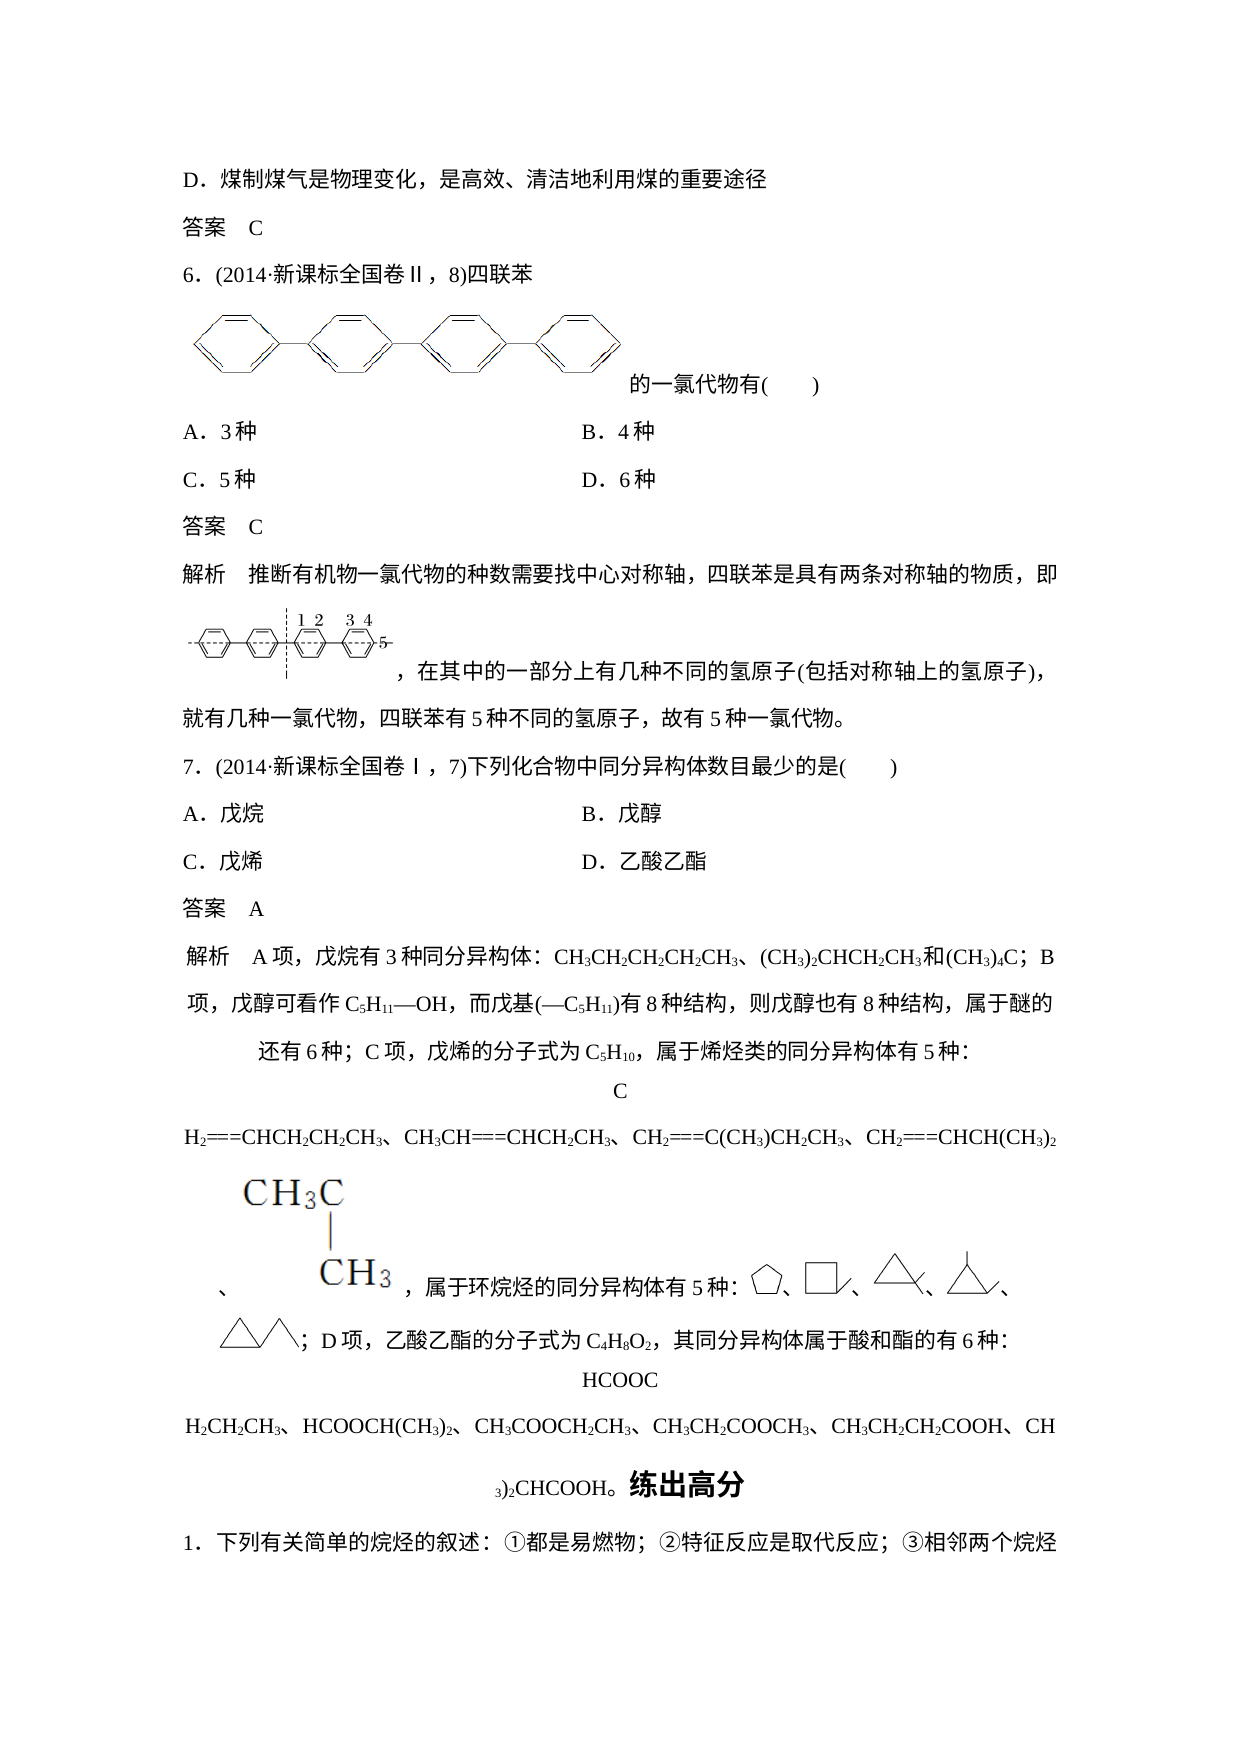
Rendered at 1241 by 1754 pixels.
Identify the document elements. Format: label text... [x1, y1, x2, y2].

picture [182, 604, 396, 680]
text 解析 A项，戊烷有3种同分异构体：CH3CH2CH2CH2CH3、(CH3)2CHCH2CH3和(CH3)4C；B项，戊醇可看作C5H11—OH，而戊基(—C5H11)有8种结构，则戊醇也有8种结构，属于醚的还有6种；C项，戊烯的分子式为C5H10，属于烯烃类的同分异构体有5种：CH2===CHCH2CH2CH3、CH3CH===CHCH2CH3、CH2===C(CH3)CH2CH3、CH2===CHCH(CH3)2、，属于环烷烃的同分异构体有5种：、、、、；D项，乙酸乙酯的分子式为C4H8O2，其同分异构体属于酸和酯的有6种：HCOOCH2CH2CH3、HCOOCH(CH3)2、CH3COOCH2CH3、CH3CH2COOCH3、CH3CH2CH2COOH、CH3)2CHCOOH。练出高分 [183, 939, 1058, 1503]
text 6．(2014·新课标全国卷Ⅱ，8)四联苯 [183, 257, 1058, 289]
picture [182, 304, 630, 392]
text C．戊烯 D．乙酸乙酯 [183, 844, 1058, 876]
text D．煤制煤气是物理变化，是高效、清洁地利用煤的重要途径 [183, 162, 1058, 194]
text A．戊烷 B．戊醇 [183, 796, 1058, 828]
picture [750, 1263, 783, 1295]
text C．5种 D．6种 [183, 462, 1058, 493]
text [183, 1524, 1058, 1556]
text 解析 推断有机物一氯代物的种数需要找中心对称轴，四联苯是具有两条对称轴的物质，即，在其中的一部分上有几种不同的氢原子(包括对称轴上的氢原子)，就有几种一氯代物，四联苯有5种不同的氢原子，故有5种一氯代物。 [183, 557, 1058, 733]
text A．3种 B．4种 [183, 414, 1058, 446]
text 答案 C [183, 509, 1058, 541]
picture [219, 1316, 299, 1349]
picture [873, 1252, 925, 1295]
picture [804, 1261, 852, 1295]
text 7．(2014·新课标全国卷Ⅰ，7)下列化合物中同分异构体数目最少的是( ) [183, 749, 1058, 781]
picture [946, 1250, 1000, 1295]
picture [240, 1166, 404, 1295]
text 答案 C [183, 209, 1058, 241]
text 答案 A [183, 891, 1058, 923]
